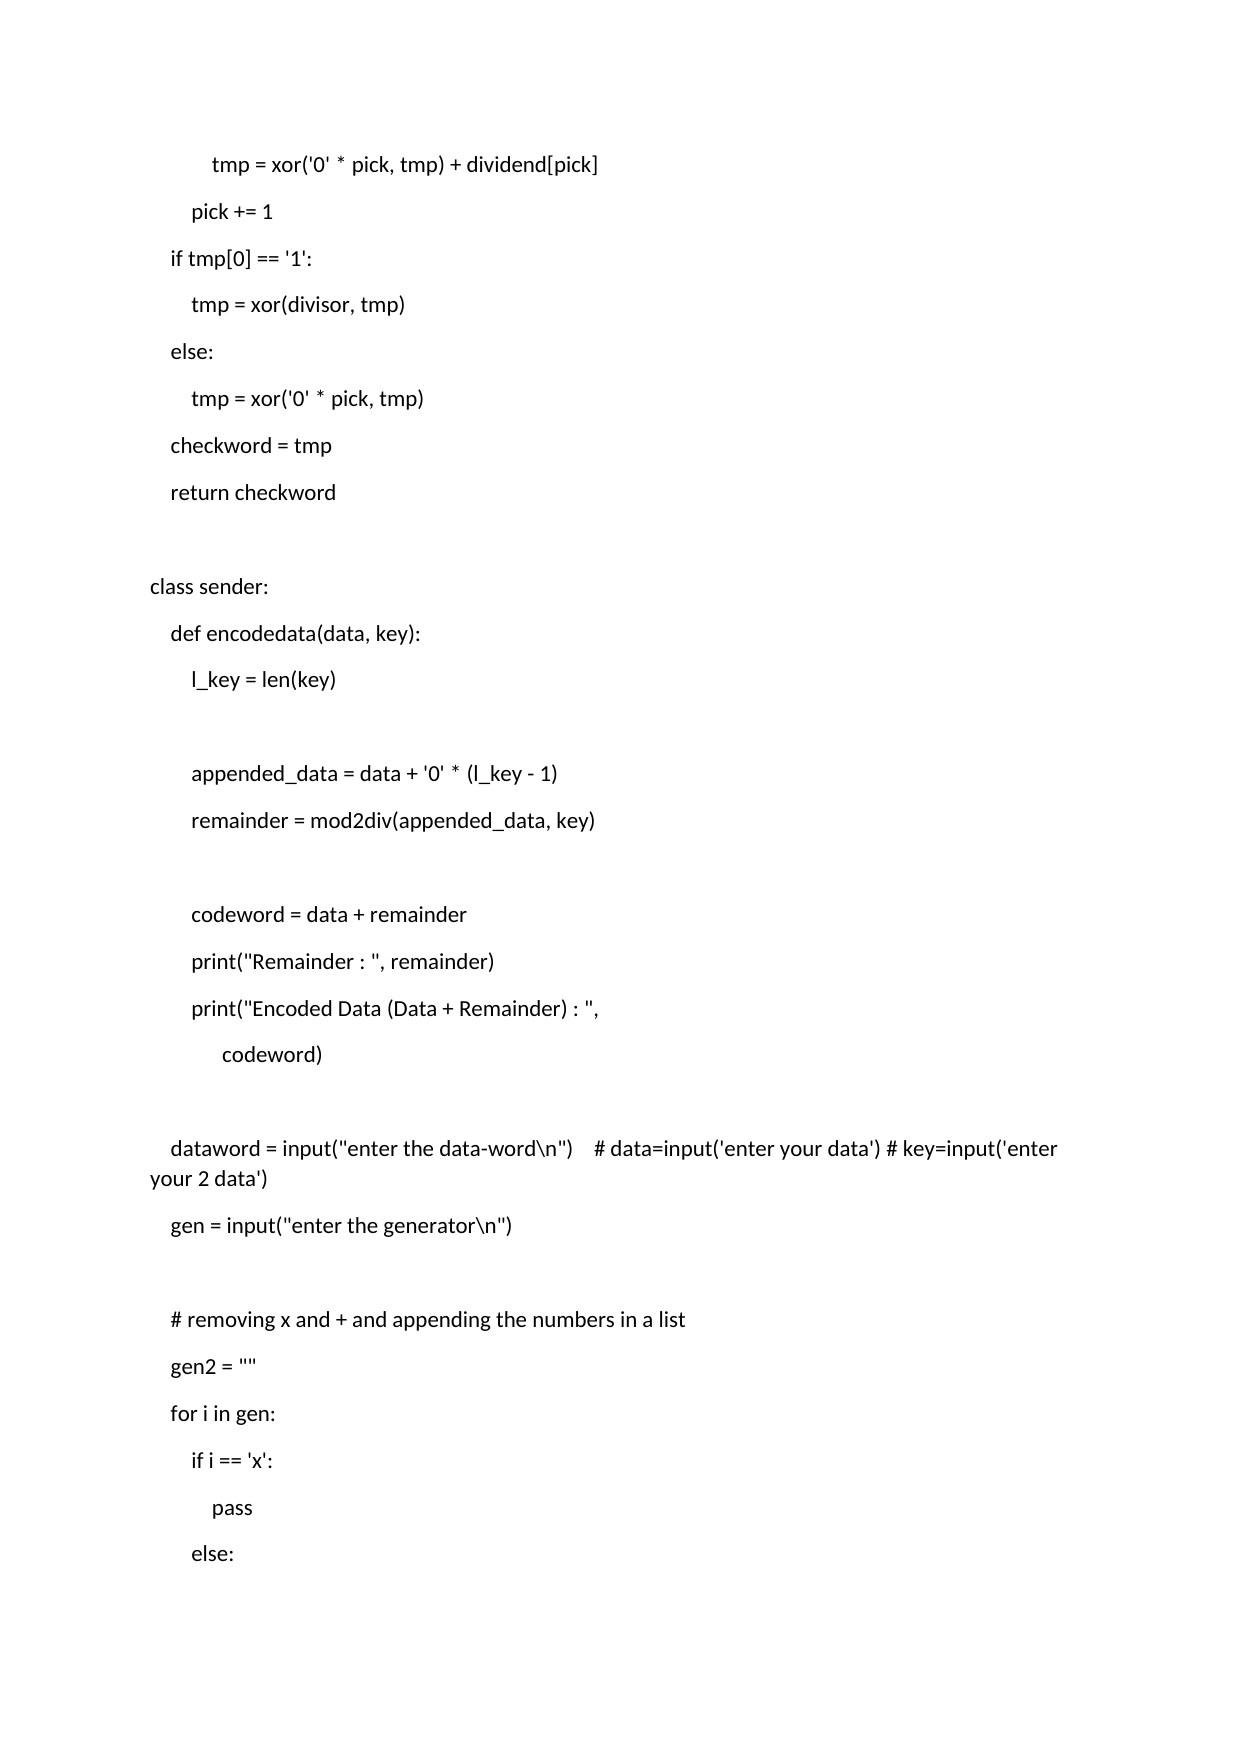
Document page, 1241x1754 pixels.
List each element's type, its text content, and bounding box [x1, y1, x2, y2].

text gen2 = "" [150, 1352, 1090, 1380]
text tmp = xor('0' * pick, tmp) + dividend[pick] [150, 150, 1090, 178]
text codeword) [150, 1041, 1090, 1069]
text for i in gen: [150, 1399, 1090, 1427]
text tmp = xor('0' * pick, tmp) [150, 384, 1090, 412]
text else: [150, 1539, 1090, 1568]
text return checkword [150, 478, 1090, 506]
text # removing x and + and appending the numbers in a list [150, 1305, 1090, 1333]
text appended_data = data + '0' * (l_key - 1) [150, 759, 1090, 787]
text if i == 'x': [150, 1446, 1090, 1474]
text print("Remainder : ", remainder) [150, 947, 1090, 975]
text print("Encoded Data (Data + Remainder) : ", [150, 994, 1090, 1022]
text if tmp[0] == '1': [150, 244, 1090, 272]
text checkword = tmp [150, 431, 1090, 459]
text class sender: [150, 572, 1090, 600]
text def encodedata(data, key): [150, 619, 1090, 647]
text else: [150, 337, 1090, 366]
text gen = input("enter the generator\n") [150, 1211, 1090, 1239]
text l_key = len(key) [150, 666, 1090, 694]
text tmp = xor(divisor, tmp) [150, 291, 1090, 319]
text dataword = input("enter the data-word\n") # data=input('enter your data') # key=input('enter your 2 data') [150, 1134, 1090, 1193]
text codeword = data + remainder [150, 900, 1090, 928]
text pass [150, 1493, 1090, 1521]
text pick += 1 [150, 197, 1090, 225]
text remainder = mod2div(appended_data, key) [150, 806, 1090, 834]
